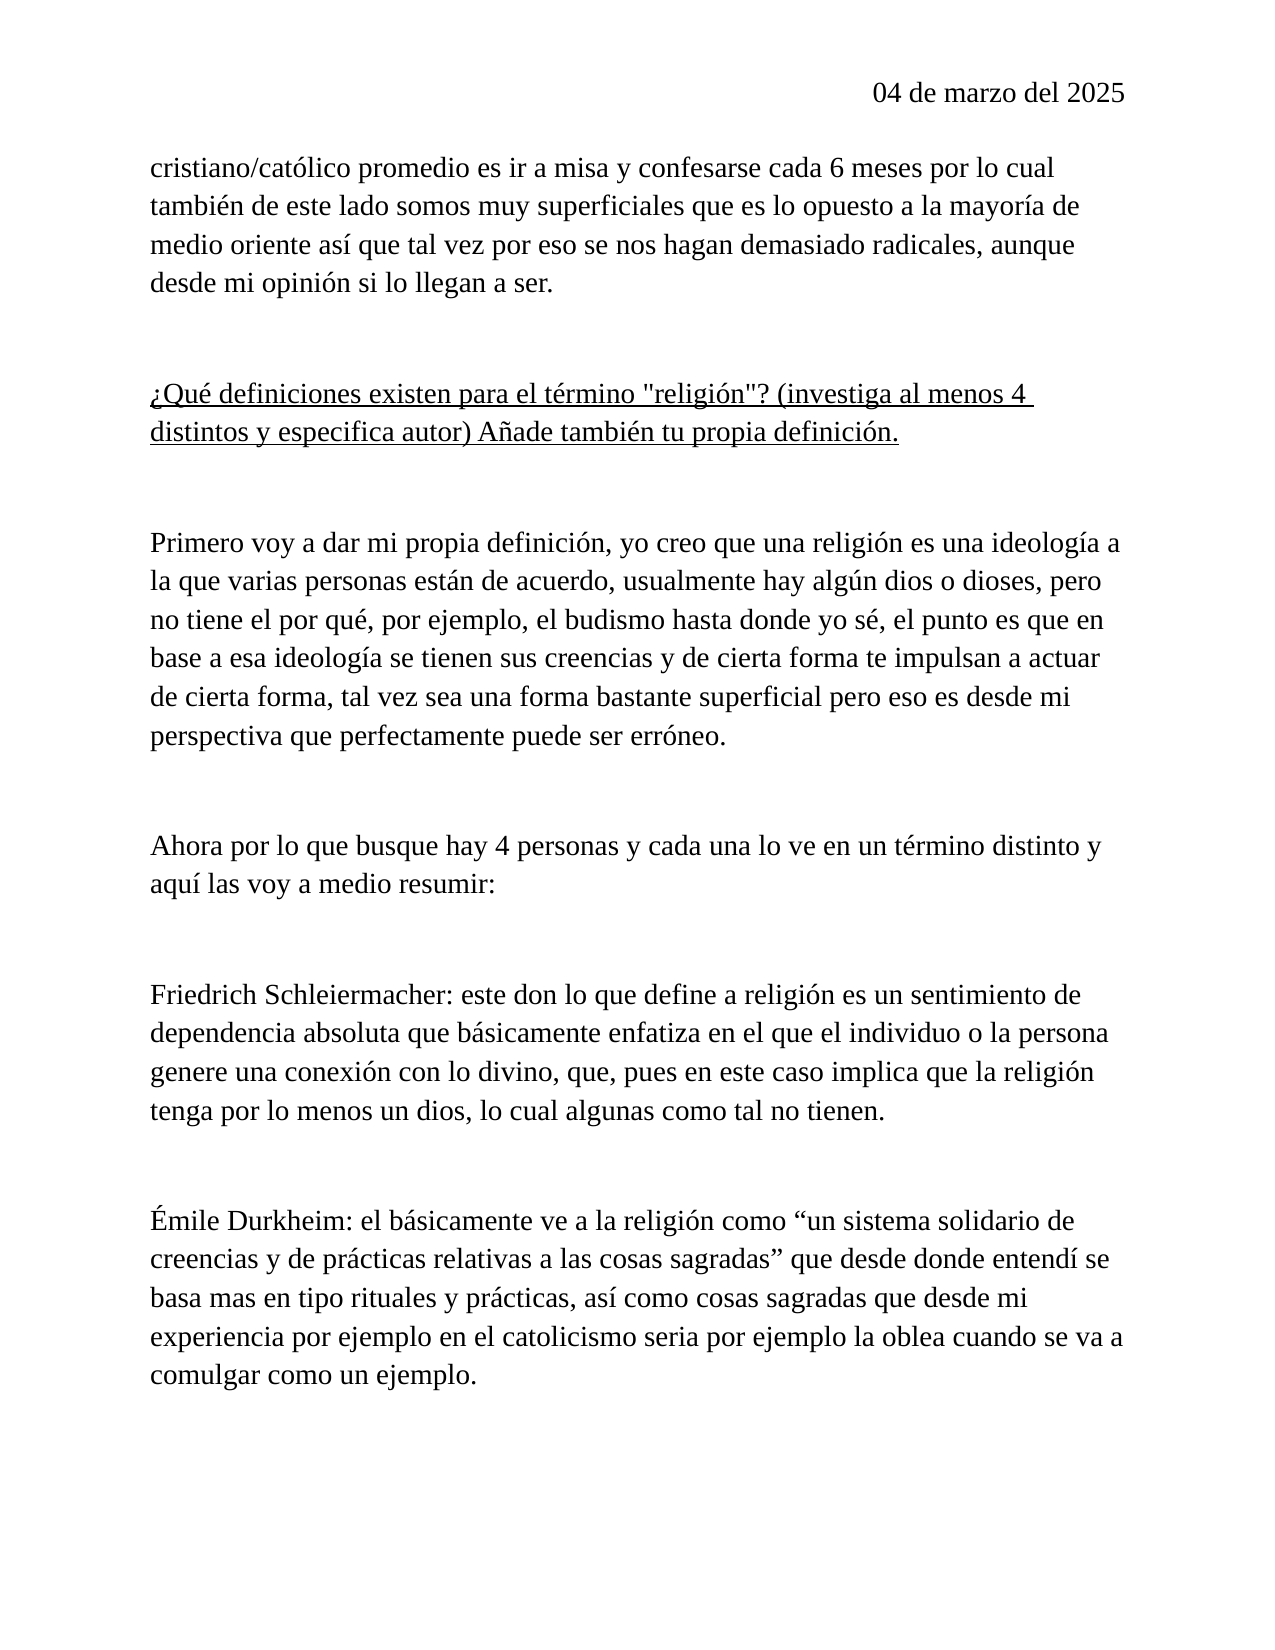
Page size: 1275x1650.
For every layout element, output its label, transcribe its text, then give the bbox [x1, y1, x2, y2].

text Émile Durkheim: el básicamente ve a la religión como “un sistema solidario de creencias y de prácticas relativas a las cosas sagradas” que desde donde entendí se basa mas en tipo rituales y prácticas, así como cosas sagradas que desde mi experiencia por ejemplo en el catolicismo seria por ejemplo la oblea cuando se va a comulgar como un ejemplo. [150, 1203, 1125, 1391]
text Primero voy a dar mi propia definición, yo creo que una religión es una ideología a la que varias personas están de acuerdo, usualmente hay algún dios o dioses, pero no tiene el por qué, por ejemplo, el budismo hasta donde yo sé, el punto es que en base a esa ideología se tienen sus creencias y de cierta forma te impulsan a actuar de cierta forma, tal vez sea una forma bastante superficial pero eso es desde mi perspectiva que perfectamente puede ser erróneo. [150, 525, 1125, 751]
text ¿Qué definiciones existen para el término "religión"? (investiga al menos 4 distintos y especifica autor) Añade también tu propia definición. [150, 376, 1125, 448]
text Friedrich Schleiermacher: este don lo que define a religión es un sentimiento de dependencia absoluta que básicamente enfatiza en el que el individuo o la persona genere una conexión con lo divino, que, pues en este caso implica que la religión tenga por lo menos un dios, lo cual algunas como tal no tienen. [150, 977, 1125, 1126]
text Ahora por lo que busque hay 4 personas y cada una lo ve en un término distinto y aquí las voy a medio resumir: [150, 828, 1125, 900]
